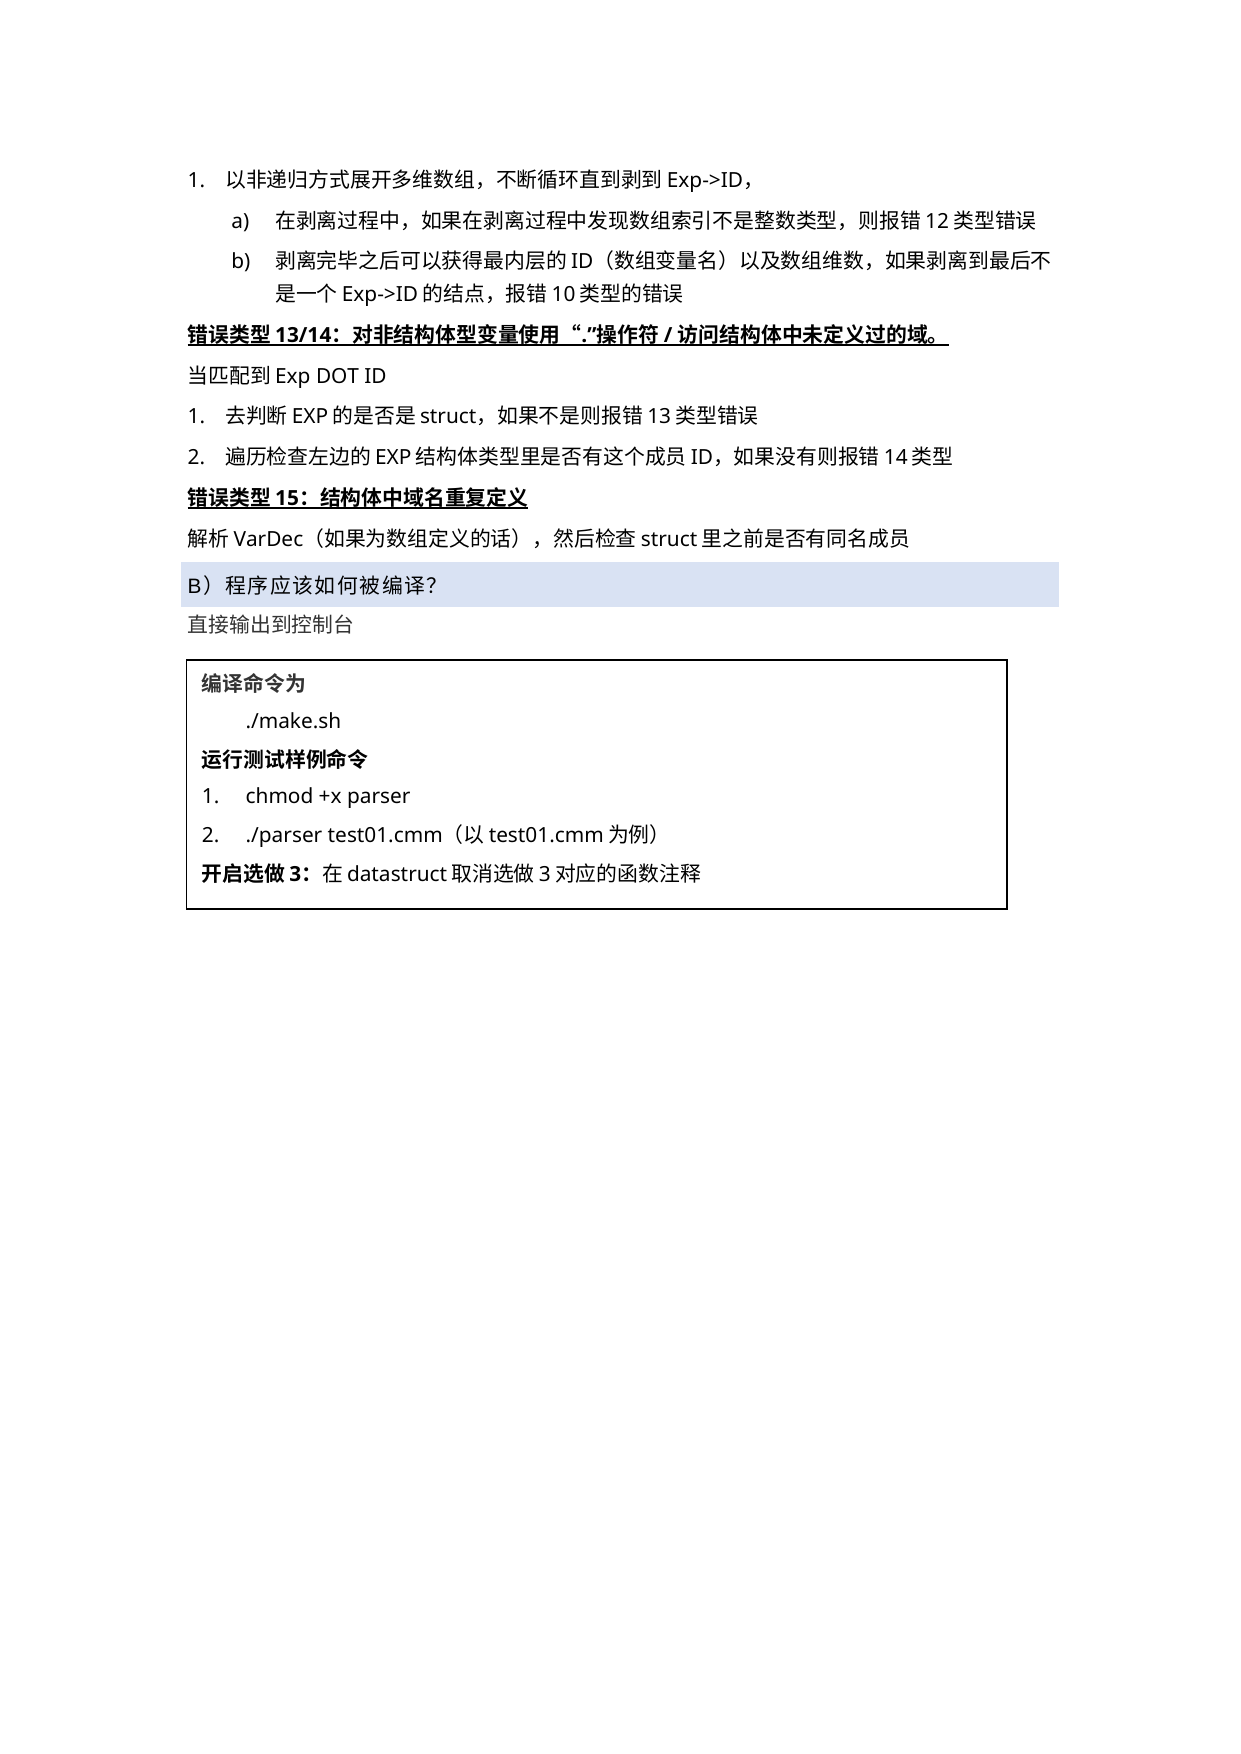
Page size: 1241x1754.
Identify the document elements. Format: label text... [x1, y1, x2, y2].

list 去判断EXP的是否是struct，如果不是则报错13类型错误 [187, 399, 1053, 431]
text 解析VarDec（如果为数组定义的话），然后检查struct里之前是否有同名成员 [187, 521, 1053, 554]
text 当匹配到Exp DOT ID [187, 358, 1053, 390]
list 以非递归方式展开多维数组，不断循环直到剥到Exp->ID， [187, 162, 1053, 194]
text 错误类型13/14：对非结构体型变量使用“.”操作符 / 访问结构体中未定义过的域。 [187, 317, 1053, 349]
list 直接输出到控制台 [187, 607, 1053, 639]
text 错误类型15：结构体中域名重复定义 [187, 480, 1053, 513]
list 剥离完毕之后可以获得最内层的ID（数组变量名）以及数组维数，如果剥离到最后不是一个Exp->ID的结点，报错10类型的错误 [231, 244, 1053, 309]
subtitle b）程序应该如何被编译？ [188, 568, 1053, 601]
list 遍历检查左边的EXP结构体类型里是否有这个成员ID，如果没有则报错14类型 [187, 439, 1053, 472]
list 在剥离过程中，如果在剥离过程中发现数组索引不是整数类型，则报错12类型错误 [231, 203, 1053, 235]
